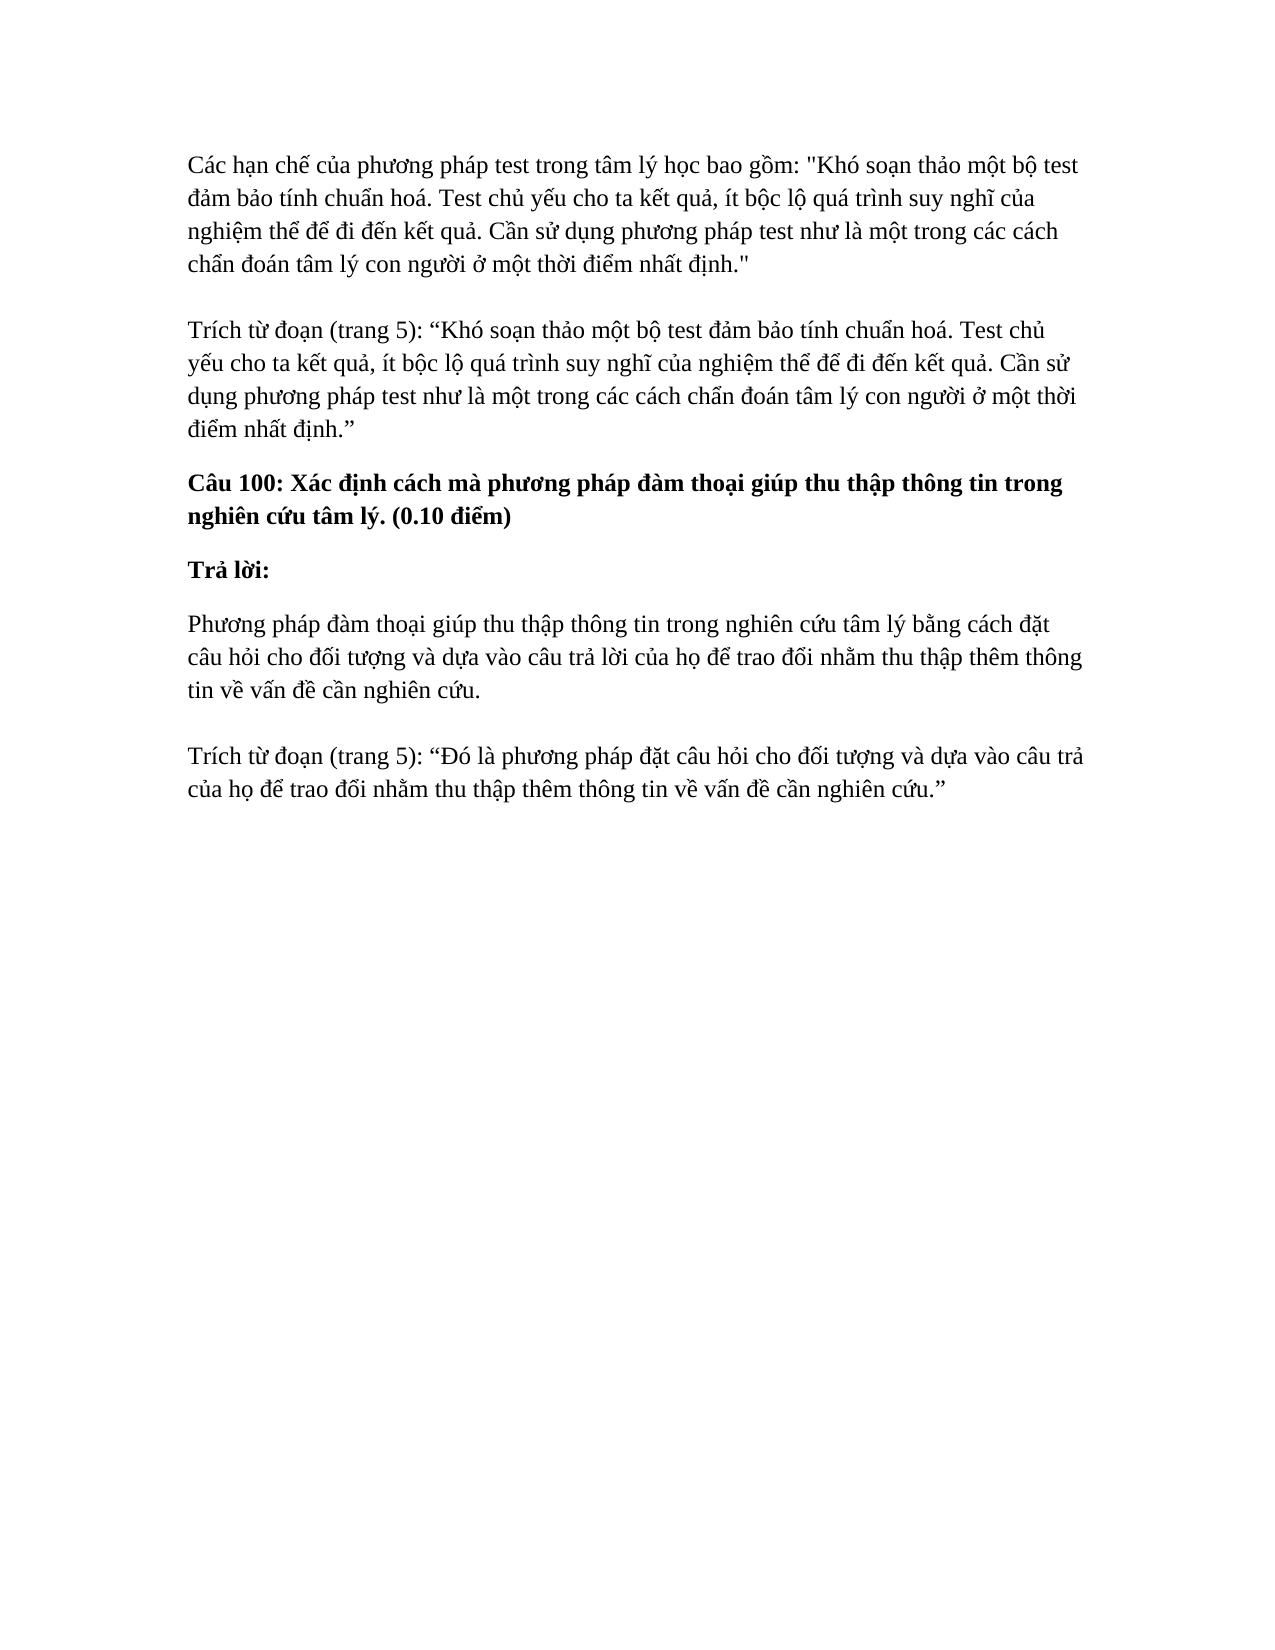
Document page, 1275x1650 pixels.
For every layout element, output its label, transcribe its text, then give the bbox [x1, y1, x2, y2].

text Các hạn chế của phương pháp test trong tâm lý học bao gồm: "Khó soạn thảo một bộ test đảm bảo tính chuẩn hoá. Test chủ yếu cho ta kết quả, ít bộc lộ quá trình suy nghĩ của nghiệm thể để đi đến kết quả. Cần sử dụng phương pháp test như là một trong các cách chẩn đoán tâm lý con người ở một thời điểm nhất định." Trích từ đoạn (trang 5): “Khó soạn thảo một bộ test đảm bảo tính chuẩn hoá. Test chủ yếu cho ta kết quả, ít bộc lộ quá trình suy nghĩ của nghiệm thể để đi đến kết quả. Cần sử dụng phương pháp test như là một trong các cách chẩn đoán tâm lý con người ở một thời điểm nhất định.” [187, 150, 1087, 443]
text Phương pháp đàm thoại giúp thu thập thông tin trong nghiên cứu tâm lý bằng cách đặt câu hỏi cho đối tượng và dựa vào câu trả lời của họ để trao đổi nhằm thu thập thêm thông tin về vấn đề cần nghiên cứu. Trích từ đoạn (trang 5): “Đó là phương pháp đặt câu hỏi cho đối tượng và dựa vào câu trả của họ để trao đổi nhằm thu thập thêm thông tin về vấn đề cần nghiên cứu.” [187, 609, 1087, 803]
text Trả lời: [187, 555, 1087, 584]
text Câu 100: Xác định cách mà phương pháp đàm thoại giúp thu thập thông tin trong nghiên cứu tâm lý. (0.10 điểm) [187, 468, 1087, 530]
